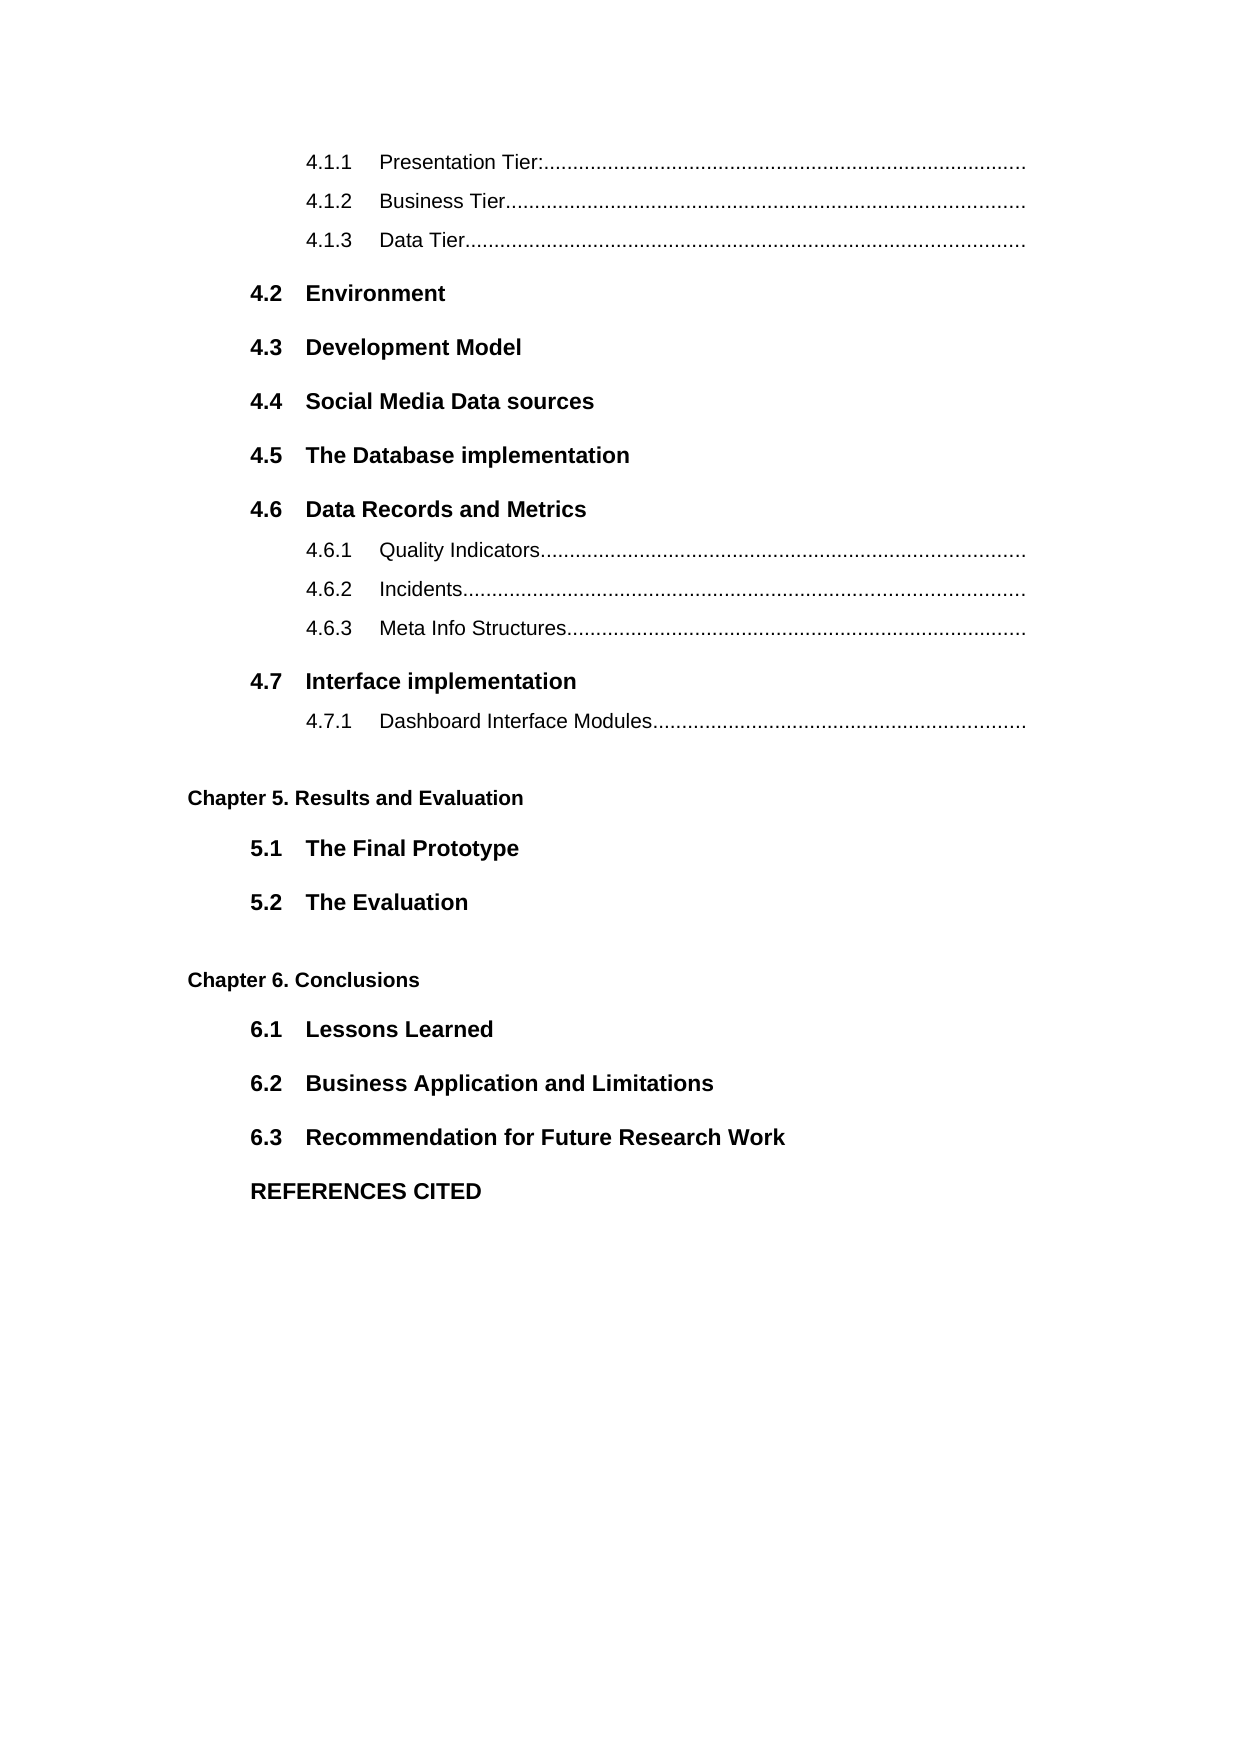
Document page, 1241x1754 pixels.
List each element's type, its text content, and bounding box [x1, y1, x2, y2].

text 4.1.2 Business Tier 20 [306, 189, 1015, 213]
text 4.6.1 Quality Indicators 27 [306, 538, 1015, 562]
text 4.2 Environment 21 [250, 280, 1015, 306]
text 4.5 The Database implementation 24 [250, 442, 1015, 468]
text REFERENCES CITED 59 [250, 1178, 1015, 1204]
text 6.2 Business Application and Limitations 57 [250, 1070, 1015, 1096]
text 4.7 Interface implementation 35 [250, 668, 1015, 694]
text 4.4 Social Media Data sources 23 [250, 388, 1015, 414]
text 4.6 Data Records and Metrics 26 [250, 496, 1015, 523]
text 4.1.3 Data Tier 20 [306, 228, 1015, 252]
text 4.6.3 Meta Info Structures 29 [306, 616, 1015, 640]
text 4.3 Development Model 22 [250, 334, 1015, 360]
text 4.7.1 Dashboard Interface Modules 40 [306, 709, 1015, 733]
text 5.1 The Final Prototype 55 [250, 834, 1015, 861]
text 6.3 Recommendation for Future Research Work 58 [250, 1124, 1015, 1151]
text 4.1.1 Presentation Tier: 19 [306, 150, 1015, 174]
text 6.1 Lessons Learned 57 [250, 1016, 1015, 1042]
text 4.6.2 Incidents 28 [306, 577, 1015, 601]
text Chapter 5. Results and Evaluation 55 [187, 786, 1015, 810]
text 5.2 The Evaluation 56 [250, 888, 1015, 915]
text Chapter 6. Conclusions 57 [187, 968, 1015, 992]
